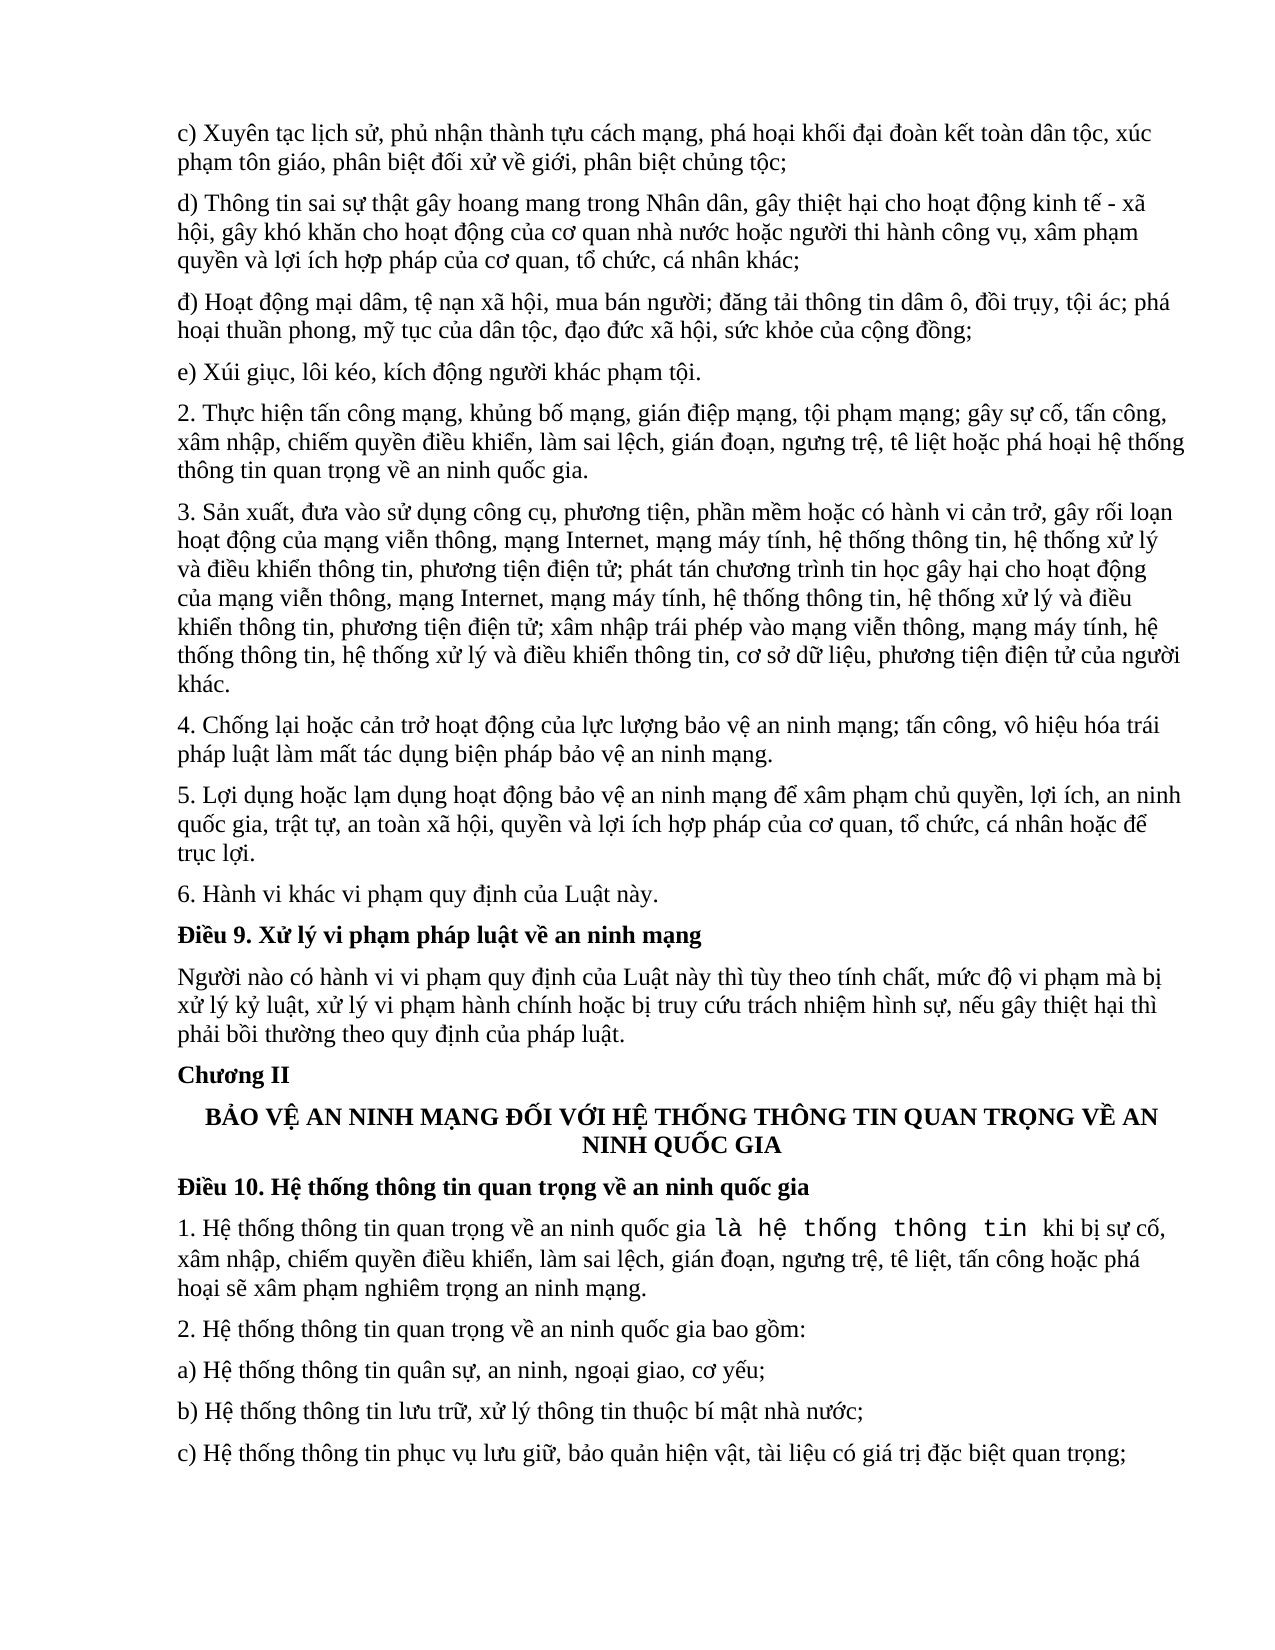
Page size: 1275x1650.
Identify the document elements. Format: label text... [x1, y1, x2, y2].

text e) Xúi giục, lôi kéo, kích động người khác phạm tội. [177, 357, 1186, 386]
text đ) Hoạt động mại dâm, tệ nạn xã hội, mua bán người; đăng tải thông tin dâm ô, đồi trụy, tội ác; phá hoại thuần phong, mỹ tục của dân tộc, đạo đức xã hội, sức khỏe của cộng đồng; [177, 287, 1186, 344]
text 3. Sản xuất, đưa vào sử dụng công cụ, phương tiện, phần mềm hoặc có hành vi cản trở, gây rối loạn hoạt động của mạng viễn thông, mạng Internet, mạng máy tính, hệ thống thông tin, hệ thống xử lý và điều khiển thông tin, phương tiện điện tử; phát tán chương trình tin học gây hại cho hoạt động của mạng viễn thông, mạng Internet, mạng máy tính, hệ thống thông tin, hệ thống xử lý và điều khiển thông tin, phương tiện điện tử; xâm nhập trái phép vào mạng viễn thông, mạng máy tính, hệ thống thông tin, hệ thống xử lý và điều khiển thông tin, cơ sở dữ liệu, phương tiện điện tử của người khác. [177, 497, 1186, 698]
text 5. Lợi dụng hoặc lạm dụng hoạt động bảo vệ an ninh mạng để xâm phạm chủ quyền, lợi ích, an ninh quốc gia, trật tự, an toàn xã hội, quyền và lợi ích hợp pháp của cơ quan, tổ chức, cá nhân hoặc để trục lợi. [177, 781, 1186, 867]
text 2. Thực hiện tấn công mạng, khủng bố mạng, gián điệp mạng, tội phạm mạng; gây sự cố, tấn công, xâm nhập, chiếm quyền điều khiển, làm sai lệch, gián đoạn, ngưng trệ, tê liệt hoặc phá hoại hệ thống thông tin quan trọng về an ninh quốc gia. [177, 398, 1186, 484]
text 2. Hệ thống thông tin quan trọng về an ninh quốc gia bao gồm: [177, 1314, 1186, 1343]
text Người nào có hành vi vi phạm quy định của Luật này thì tùy theo tính chất, mức độ vi phạm mà bị xử lý kỷ luật, xử lý vi phạm hành chính hoặc bị truy cứu trách nhiệm hình sự, nếu gây thiệt hại thì phải bồi thường theo quy định của pháp luật. [177, 962, 1186, 1048]
text c) Hệ thống thông tin phục vụ lưu giữ, bảo quản hiện vật, tài liệu có giá trị đặc biệt quan trọng; [177, 1438, 1186, 1466]
text 1. Hệ thống thông tin quan trọng về an ninh quốc gia là hệ thống thông tin khi bị sự cố, xâm nhập, chiếm quyền điều khiển, làm sai lệch, gián đoạn, ngưng trệ, tê liệt, tấn công hoặc phá hoại sẽ xâm phạm nghiêm trọng an ninh mạng. [177, 1213, 1186, 1301]
text 6. Hành vi khác vi phạm quy định của Luật này. [177, 879, 1186, 908]
text BẢO VỆ AN NINH MẠNG ĐỐI VỚI HỆ THỐNG THÔNG TIN QUAN TRỌNG VỀ AN NINH QUỐC GIA [177, 1102, 1186, 1159]
text 4. Chống lại hoặc cản trở hoạt động của lực lượng bảo vệ an ninh mạng; tấn công, vô hiệu hóa trái pháp luật làm mất tác dụng biện pháp bảo vệ an ninh mạng. [177, 711, 1186, 768]
text Chương II [177, 1061, 1186, 1089]
text Điều 10. Hệ thống thông tin quan trọng về an ninh quốc gia [177, 1172, 1186, 1201]
text Điều 9. Xử lý vi phạm pháp luật về an ninh mạng [177, 921, 1186, 949]
text c) Xuyên tạc lịch sử, phủ nhận thành tựu cách mạng, phá hoại khối đại đoàn kết toàn dân tộc, xúc phạm tôn giáo, phân biệt đối xử về giới, phân biệt chủng tộc; [177, 118, 1186, 176]
text d) Thông tin sai sự thật gây hoang mang trong Nhân dân, gây thiệt hại cho hoạt động kinh tế - xã hội, gây khó khăn cho hoạt động của cơ quan nhà nước hoặc người thi hành công vụ, xâm phạm quyền và lợi ích hợp pháp của cơ quan, tổ chức, cá nhân khác; [177, 188, 1186, 274]
text b) Hệ thống thông tin lưu trữ, xử lý thông tin thuộc bí mật nhà nước; [177, 1396, 1186, 1425]
text a) Hệ thống thông tin quân sự, an ninh, ngoại giao, cơ yếu; [177, 1355, 1186, 1384]
